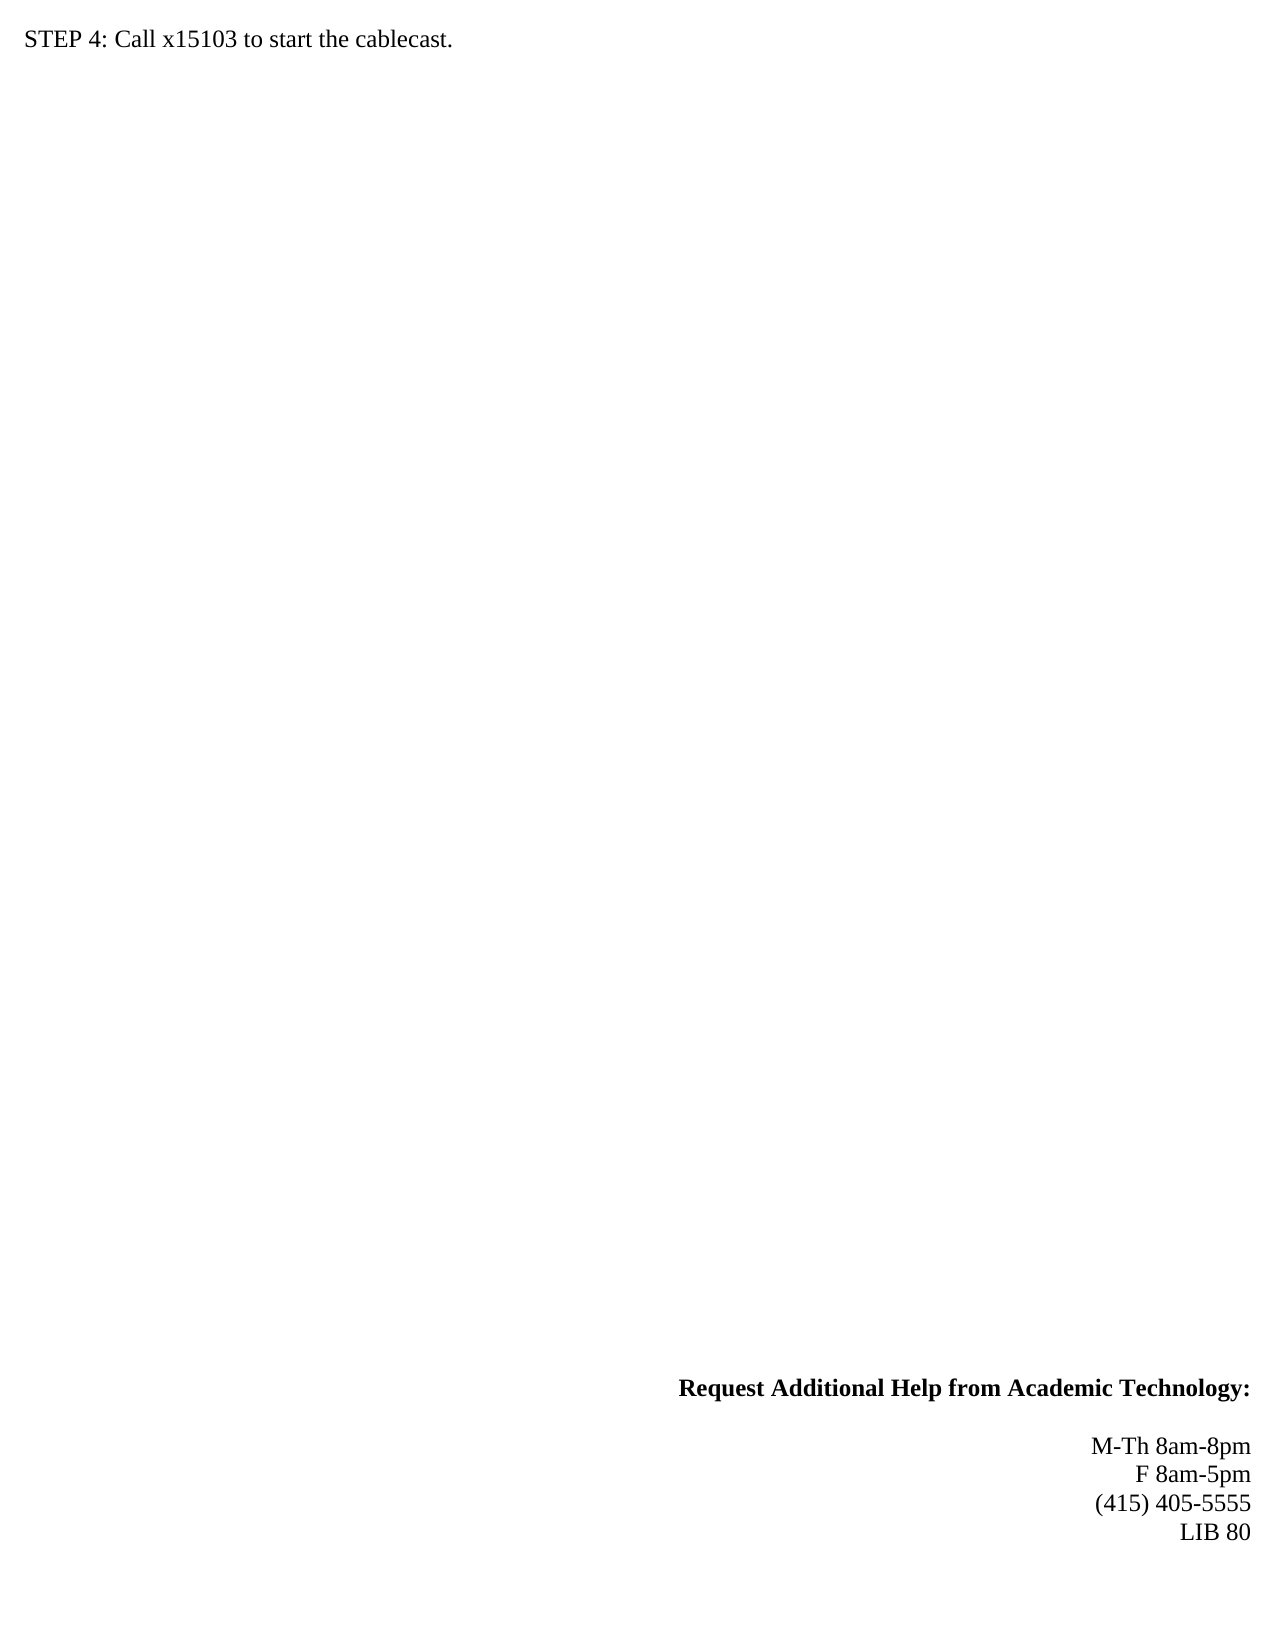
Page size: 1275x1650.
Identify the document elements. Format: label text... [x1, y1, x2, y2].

text STEP 4: Call x15103 to start the cablecast. [24, 24, 1251, 53]
